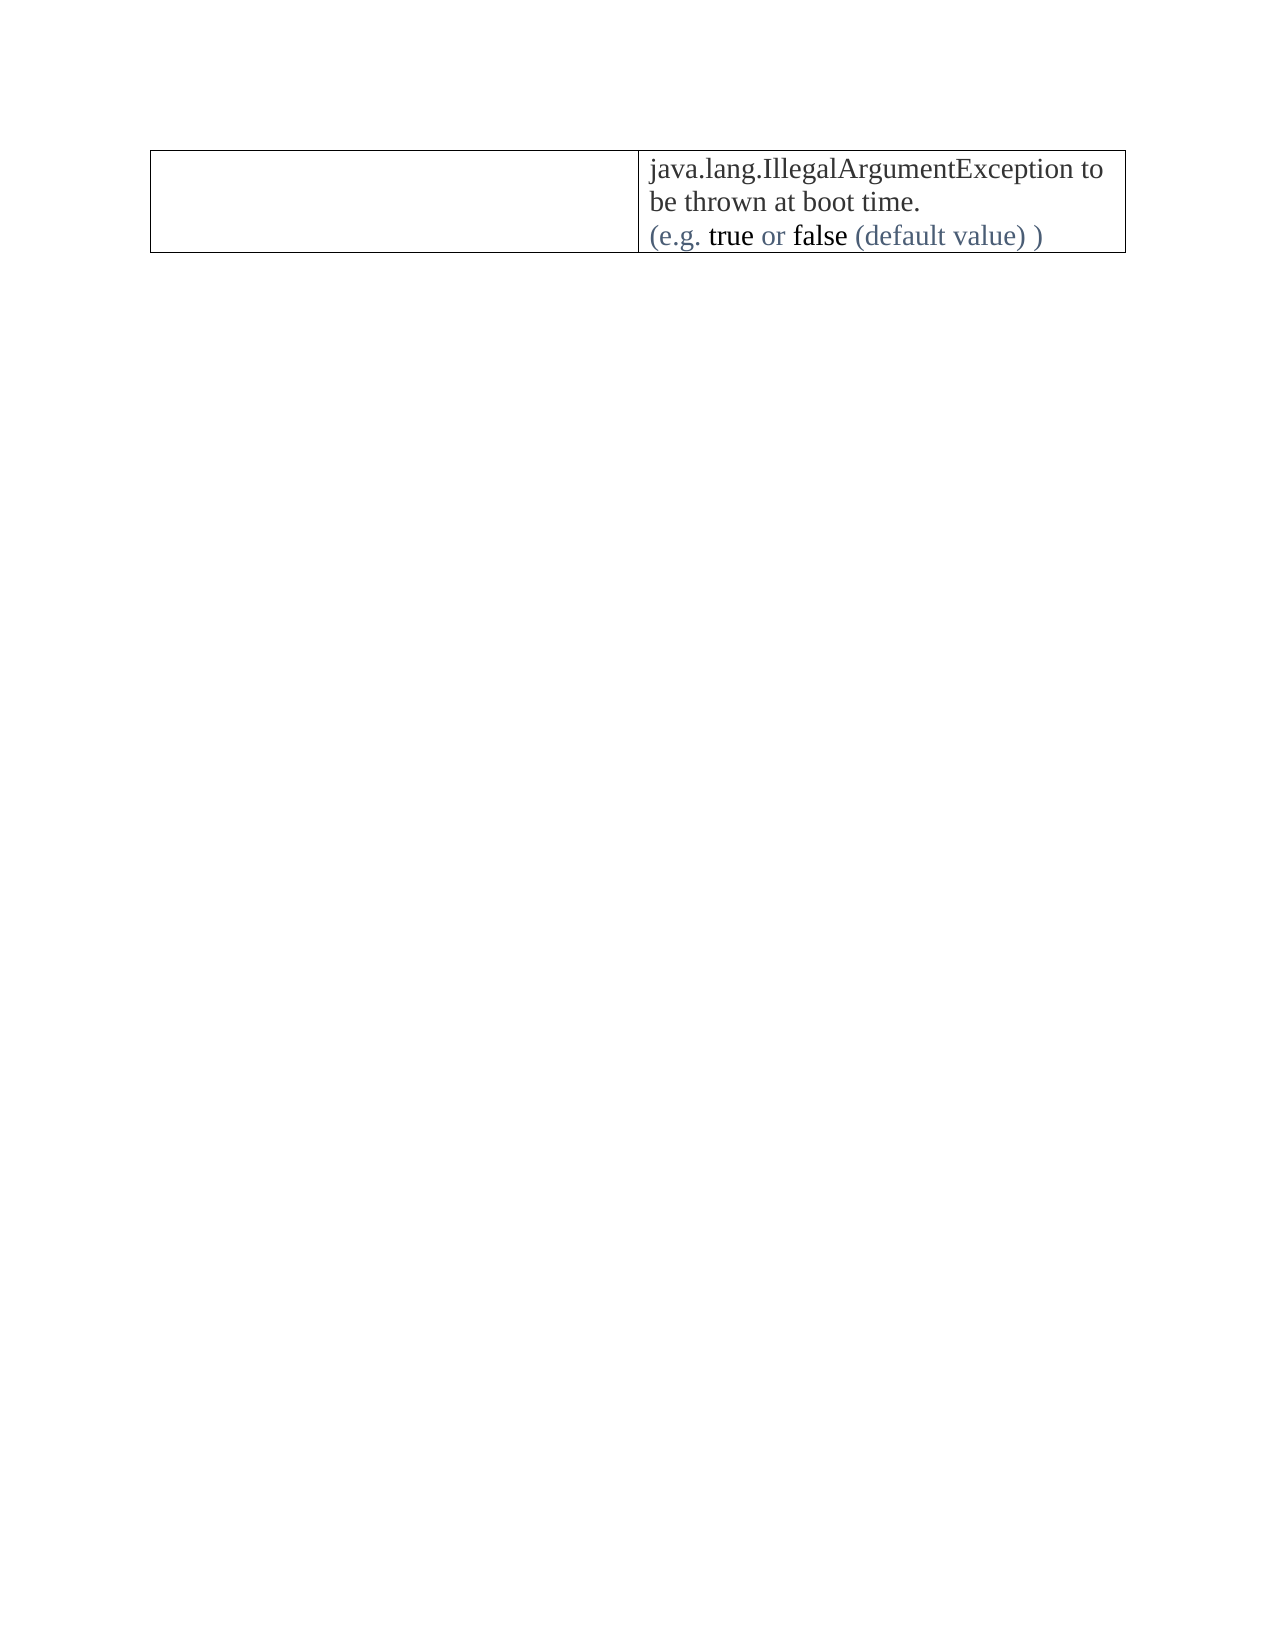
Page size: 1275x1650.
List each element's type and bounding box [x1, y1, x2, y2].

table_cell [639, 151, 1125, 252]
table_cell [151, 151, 638, 252]
